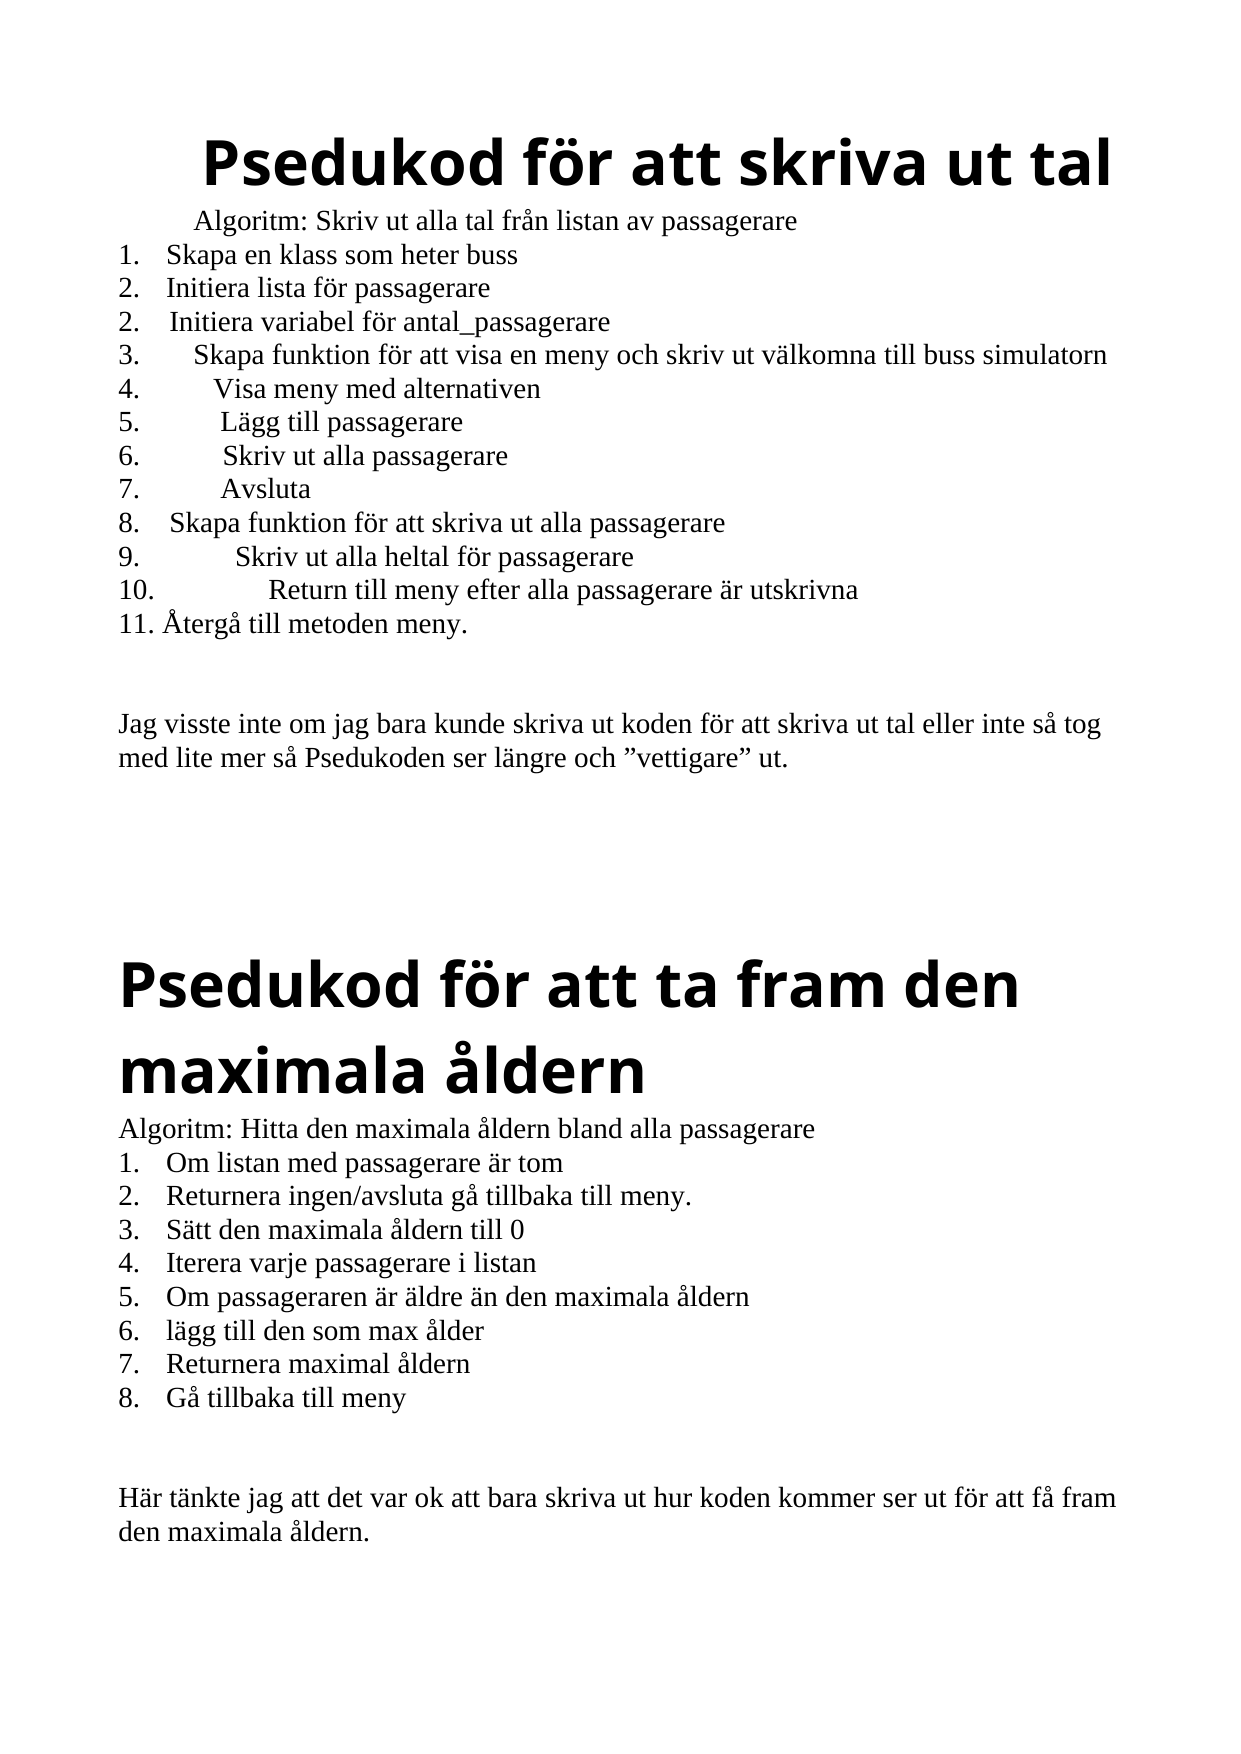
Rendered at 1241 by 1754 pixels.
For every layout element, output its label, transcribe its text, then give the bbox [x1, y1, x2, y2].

text Psedukod för att ta fram den maximala åldern [118, 941, 1122, 1111]
text 7. Avsluta [118, 472, 1122, 505]
text Algoritm: Hitta den maximala åldern bland alla passagerare [118, 1111, 1122, 1145]
list Om listan med passagerare är tom [118, 1145, 1122, 1178]
text 3. Skapa funktion för att visa en meny och skriv ut välkomna till buss simulatorn [118, 337, 1122, 371]
list Gå tillbaka till meny [118, 1380, 1122, 1413]
list Sätt den maximala åldern till 0 [118, 1212, 1122, 1246]
list Skapa en klass som heter buss [118, 237, 1122, 270]
text 11. Återgå till metoden meny. [118, 606, 1122, 639]
list lägg till den som max ålder [118, 1313, 1122, 1346]
text 5. Lägg till passagerare [118, 404, 1122, 438]
text Psedukod för att skriva ut tal [118, 118, 1122, 203]
text 9. Skriv ut alla heltal för passagerare [118, 539, 1122, 572]
text Algoritm: Skriv ut alla tal från listan av passagerare [118, 203, 1122, 237]
text 4. Visa meny med alternativen [118, 371, 1122, 404]
text 8. Skapa funktion för att skriva ut alla passagerare [118, 505, 1122, 539]
text 10. Return till meny efter alla passagerare är utskrivna [118, 572, 1122, 606]
text Här tänkte jag att det var ok att bara skriva ut hur koden kommer ser ut för att få fram den maximala åldern. [118, 1480, 1122, 1547]
list Om passageraren är äldre än den maximala åldern [118, 1279, 1122, 1313]
list Returnera maximal åldern [118, 1346, 1122, 1380]
list Initiera lista för passagerare [118, 270, 1122, 304]
list Returnera ingen/avsluta gå tillbaka till meny. [118, 1178, 1122, 1212]
text 6. Skriv ut alla passagerare [118, 438, 1122, 472]
text Jag visste inte om jag bara kunde skriva ut koden för att skriva ut tal eller inte så tog med lite mer så Psedukoden ser längre och ”vettigare” ut. [118, 706, 1122, 773]
list Iterera varje passagerare i listan [118, 1246, 1122, 1279]
text 2. Initiera variabel för antal_passagerare [118, 304, 1122, 337]
